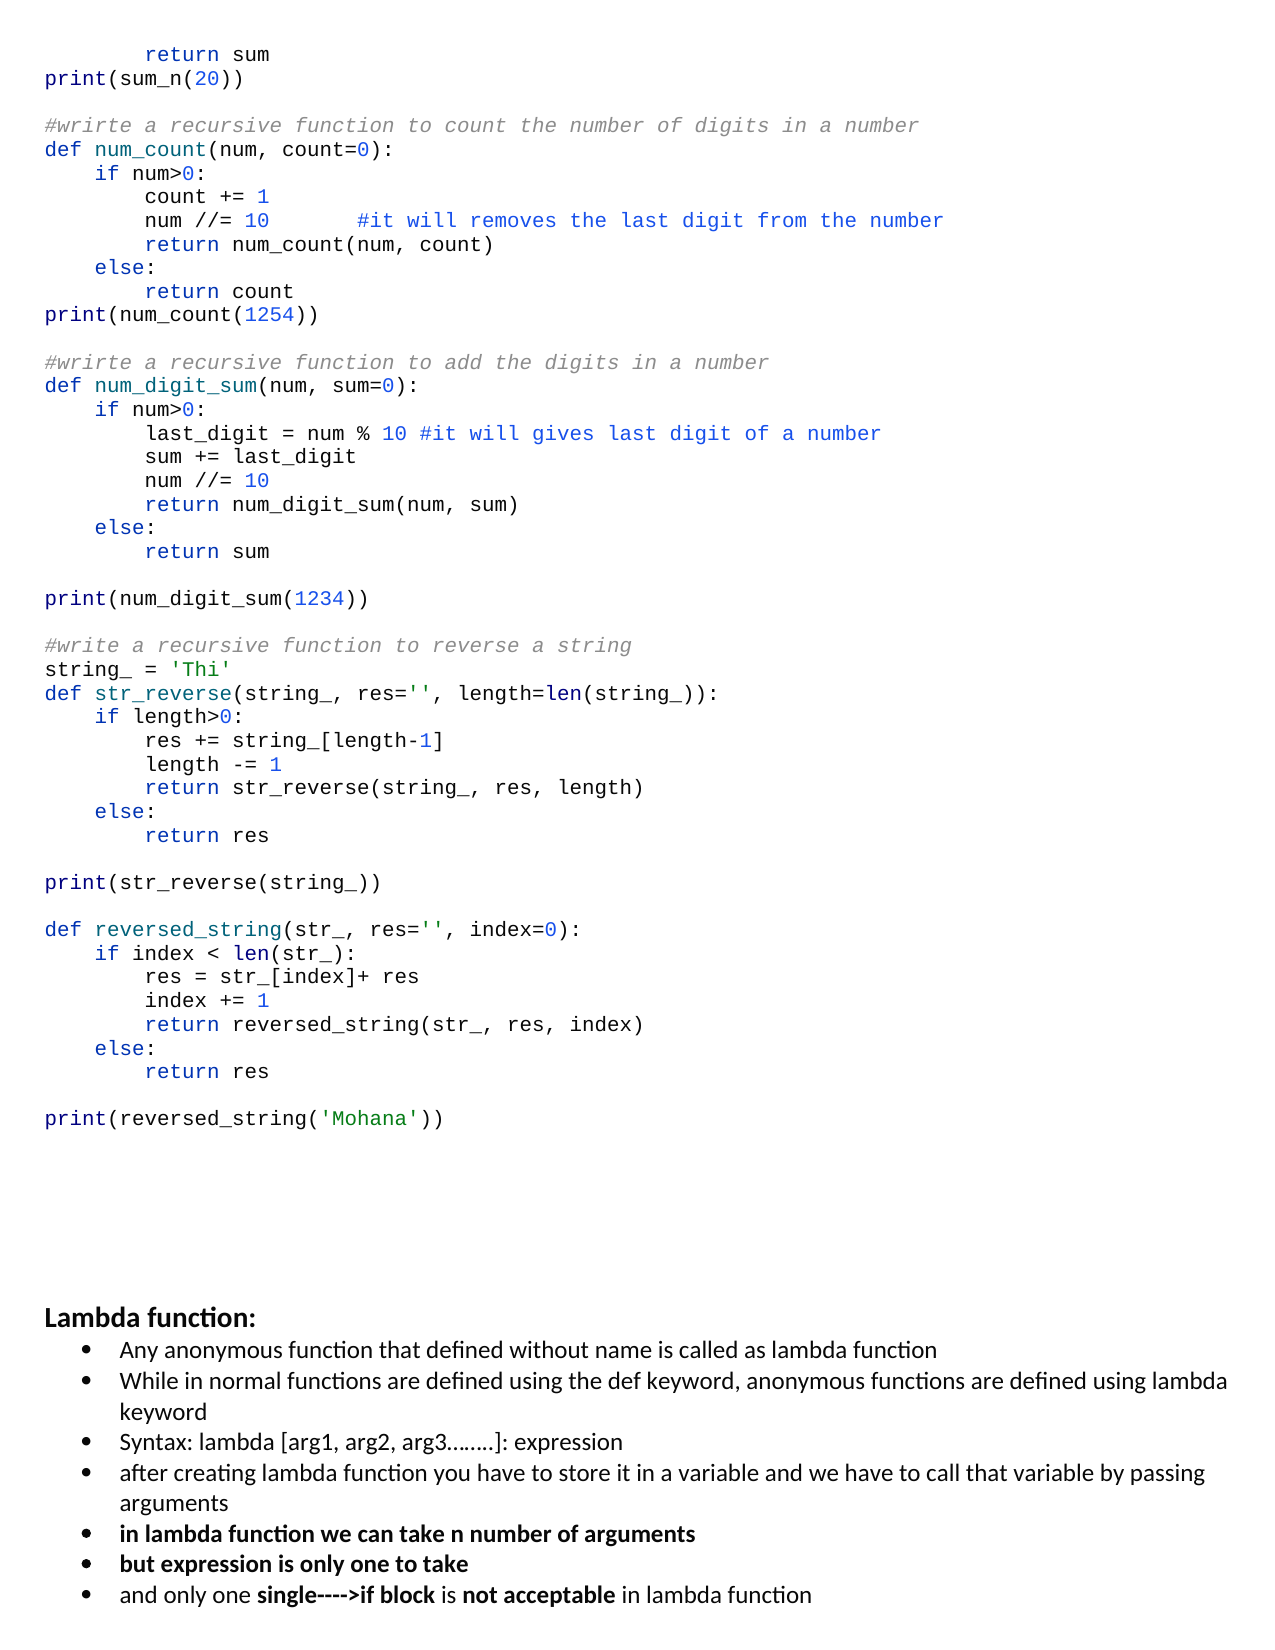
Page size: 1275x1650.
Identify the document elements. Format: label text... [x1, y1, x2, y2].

text Lambda function: [44, 1299, 1240, 1334]
list Any anonymous function that defined without name is called as lambda function [82, 1334, 1240, 1365]
list and only one single---->if block is not acceptable in lambda function [82, 1579, 1240, 1609]
list but expression is only one to take [82, 1548, 1240, 1579]
list after creating lambda function you have to store it in a variable and we have to call that variable by passing arguments [82, 1457, 1240, 1518]
list Syntax: lambda [arg1, arg2, arg3……..]: expression [82, 1426, 1240, 1457]
list While in normal functions are defined using the def keyword, anonymous functions are defined using lambda keyword [82, 1365, 1240, 1426]
list in lambda function we can take n number of arguments [82, 1518, 1240, 1548]
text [44, 44, 1240, 1132]
